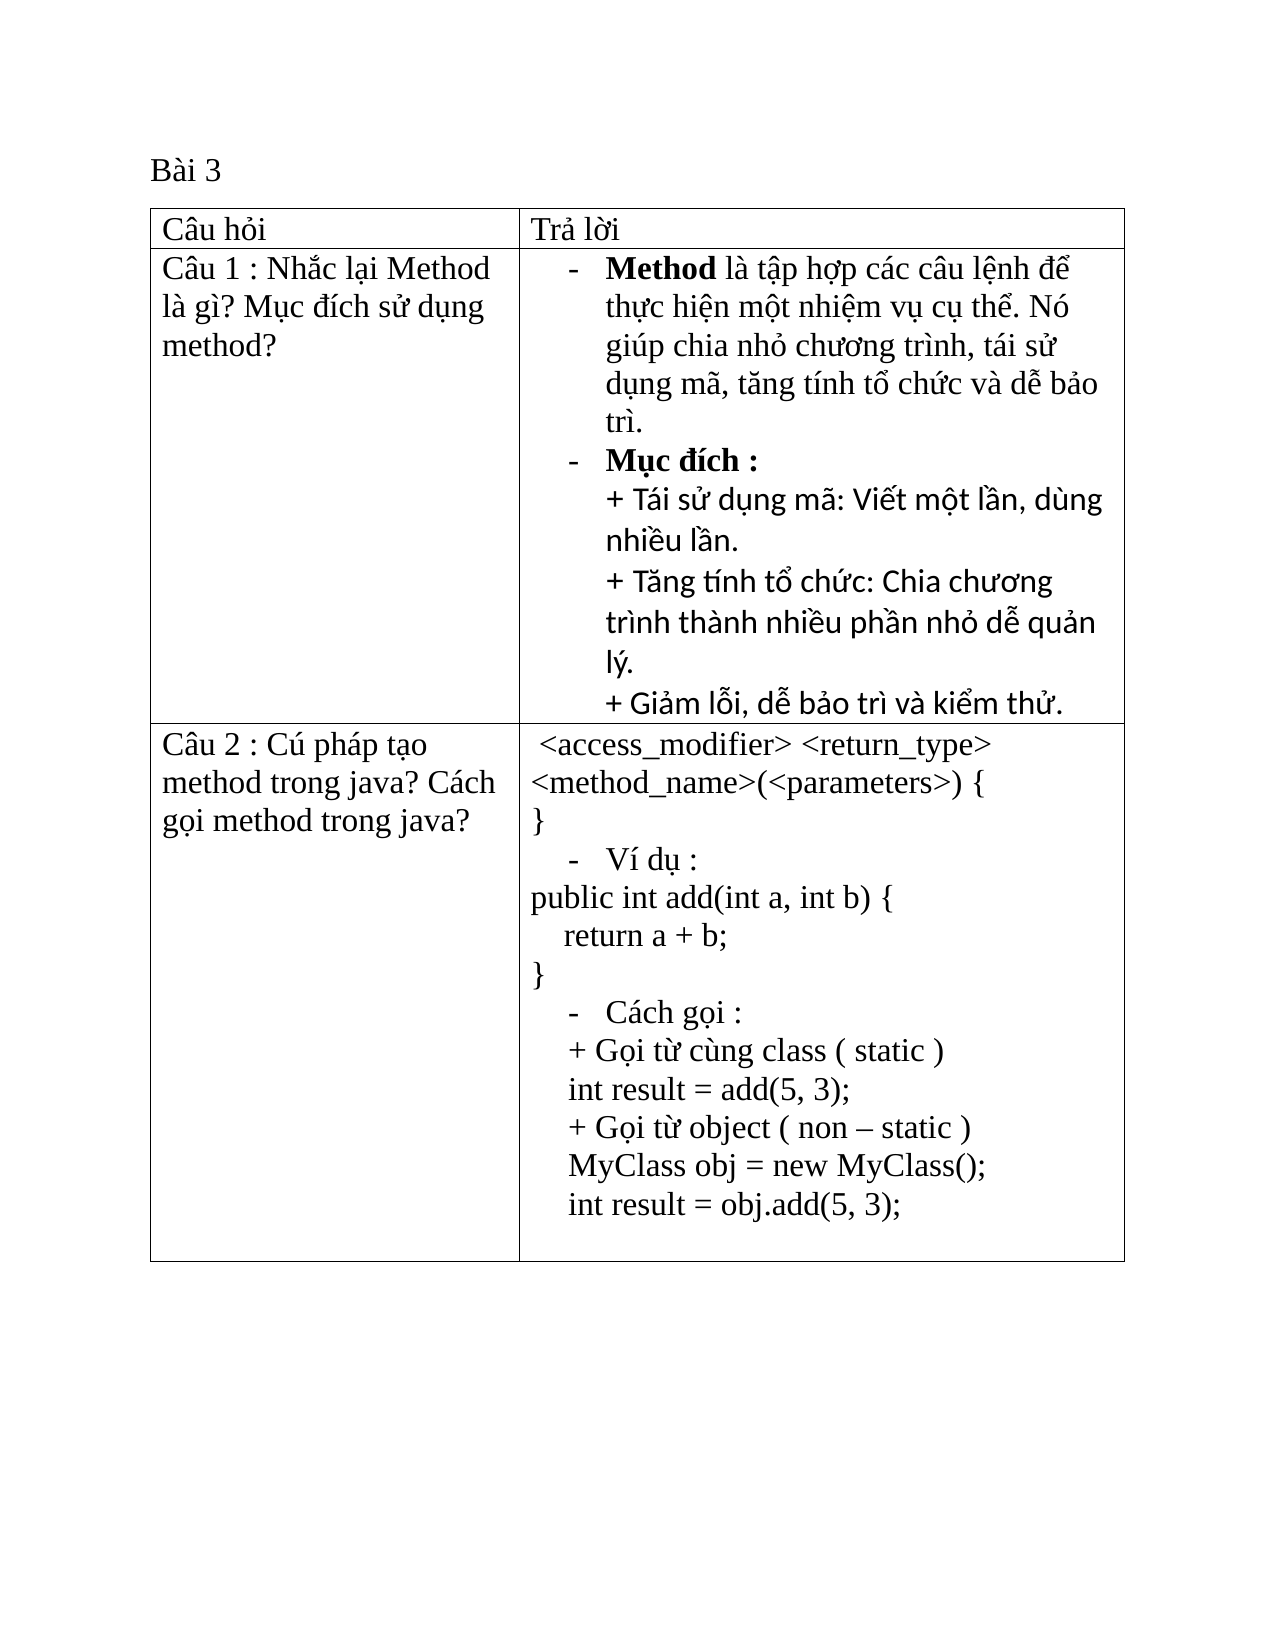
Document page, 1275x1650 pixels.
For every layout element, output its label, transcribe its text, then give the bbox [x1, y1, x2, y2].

table_cell Câu 1 : Nhắc lại Method là gì? Mục đích sử dụng method? [151, 249, 519, 723]
table_cell <access_modifier> <return_type> <method_name>(<parameters>) { } Ví dụ : public int add(int a, int b) { return a + b; } Cách gọi : + Gọi từ cùng class ( static ) int result = add(5, 3); + Gọi từ object ( non – static ) MyClass obj = new MyClass(); int result = obj.add(5, 3); [520, 724, 1124, 1261]
table_header Câu hỏi [151, 209, 519, 247]
table_cell Câu 2 : Cú pháp tạo method trong java? Cách gọi method trong java? [151, 724, 519, 1261]
text Bài 3 [150, 150, 1125, 188]
table_header Trả lời [520, 209, 1124, 247]
table_cell Method là tập hợp các câu lệnh để thực hiện một nhiệm vụ cụ thể. Nó giúp chia nhỏ chương trình, tái sử dụng mã, tăng tính tổ chức và dễ bảo trì. Mục đích : + Tái sử dụng mã: Viết một lần, dùng nhiều lần. + Tăng tính tổ chức: Chia chương trình thành nhiều phần nhỏ dễ quản lý. + Giảm lỗi, dễ bảo trì và kiểm thử. [520, 249, 1124, 723]
